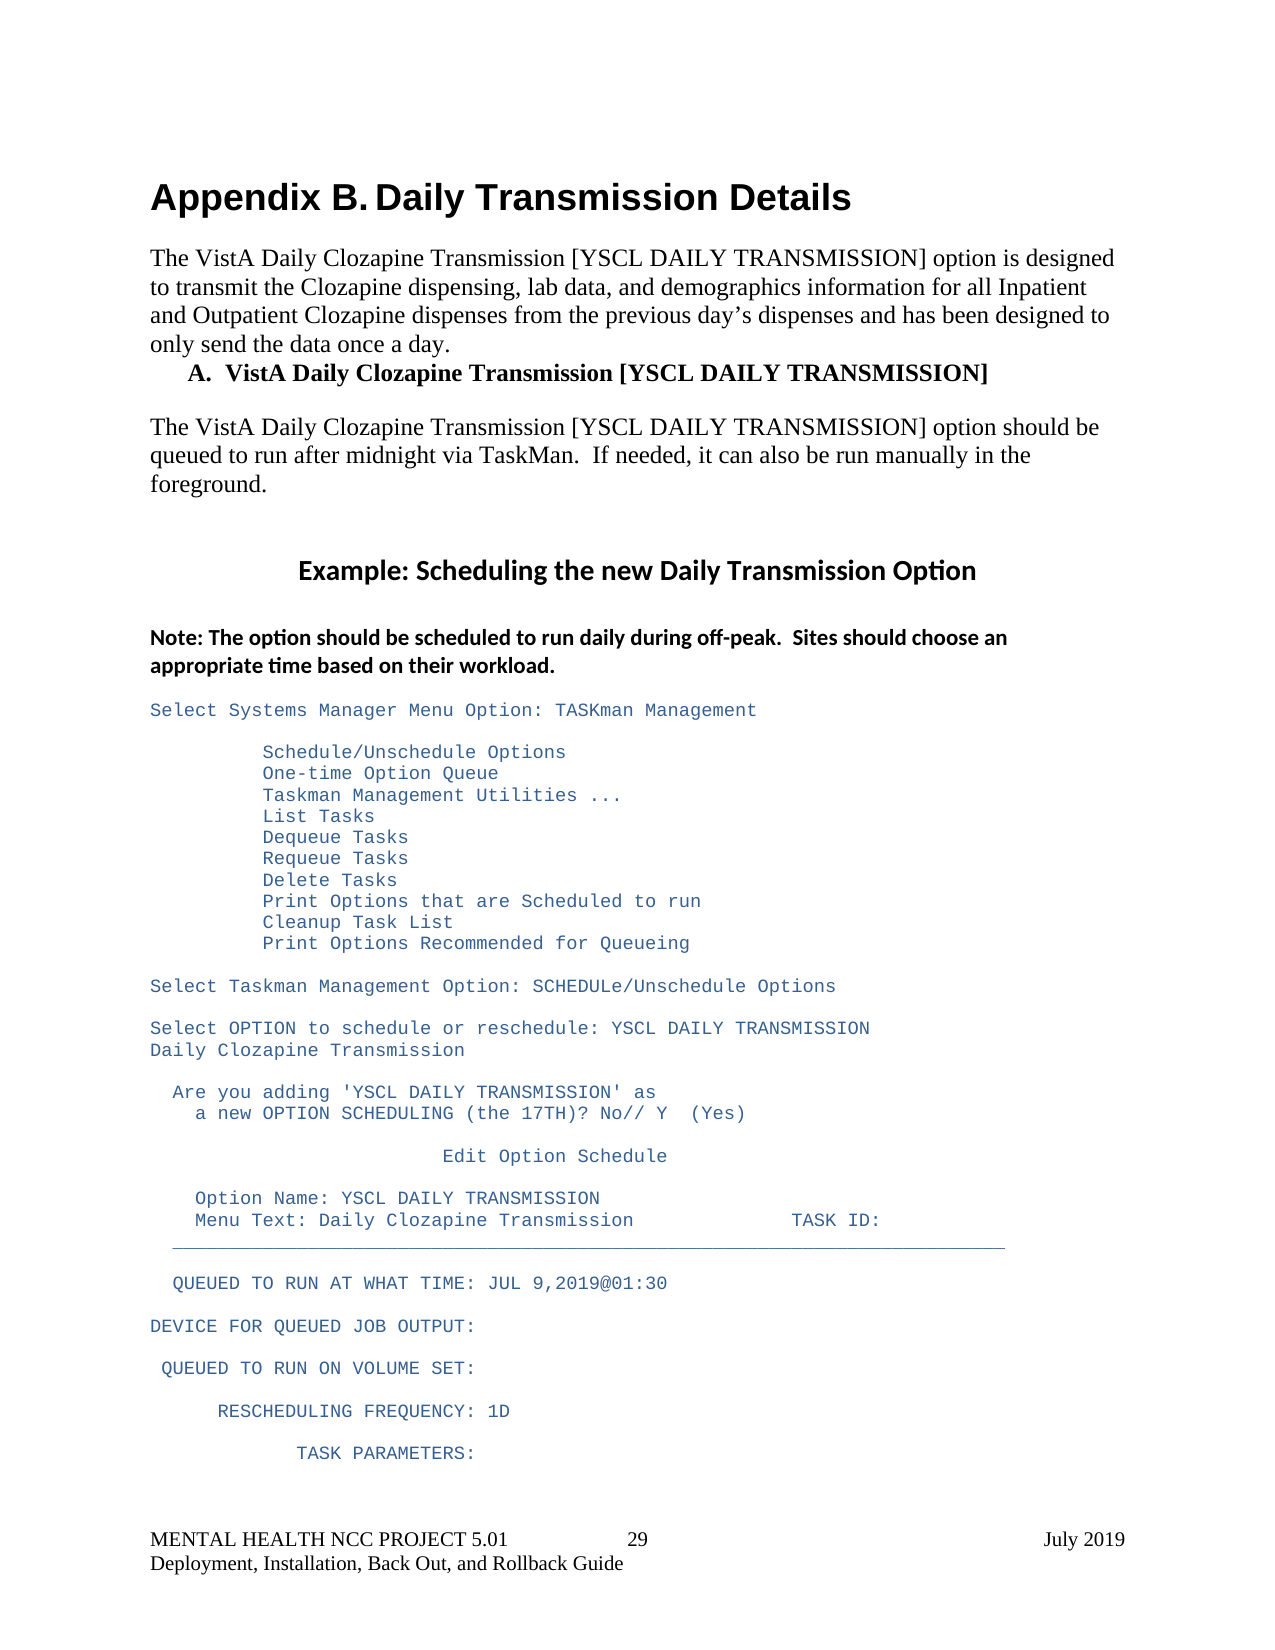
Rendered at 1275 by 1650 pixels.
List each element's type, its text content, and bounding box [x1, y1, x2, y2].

text Requeue Tasks [150, 849, 1125, 870]
text Print Options that are Scheduled to run [150, 892, 1125, 913]
text a new OPTION SCHEDULING (the 17TH)? No// Y (Yes) [150, 1104, 1125, 1125]
text Option Name: YSCL DAILY TRANSMISSION [150, 1189, 1125, 1210]
text The VistA Daily Clozapine Transmission [YSCL DAILY TRANSMISSION] option should be queued to run after midnight via TaskMan. If needed, it can also be run manually in the foreground. [150, 412, 1125, 498]
text Taskman Management Utilities ... [150, 785, 1125, 807]
text Menu Text: Daily Clozapine Transmission TASK ID: [150, 1210, 1125, 1232]
text __________________________________________________________________________ [150, 1232, 1125, 1253]
text One-time Option Queue [150, 764, 1125, 785]
text Select Systems Manager Menu Option: TASKman Management [150, 700, 1125, 722]
text QUEUED TO RUN ON VOLUME SET: [150, 1359, 1125, 1380]
text Note: The option should be scheduled to run daily during off-peak. Sites should choose an appropriate time based on their workload. [150, 623, 1125, 679]
text Select OPTION to schedule or reschedule: YSCL DAILY TRANSMISSION [150, 1019, 1125, 1040]
text QUEUED TO RUN AT WHAT TIME: JUL 9,2019@01:30 [150, 1274, 1125, 1295]
text TASK PARAMETERS: [150, 1444, 1125, 1465]
text Edit Option Schedule [150, 1147, 1125, 1168]
text RESCHEDULING FREQUENCY: 1D [150, 1402, 1125, 1423]
text The VistA Daily Clozapine Transmission [YSCL DAILY TRANSMISSION] option is designed to transmit the Clozapine dispensing, lab data, and demographics information for all Inpatient and Outpatient Clozapine dispenses from the previous day’s dispenses and has been designed to only send the data once a day. [150, 243, 1125, 358]
text Daily Transmission Details [150, 175, 1125, 218]
text Dequeue Tasks [150, 828, 1125, 849]
text Select Taskman Management Option: SCHEDULe/Unschedule Options [150, 977, 1125, 998]
text Example: Scheduling the new Daily Transmission Option [150, 552, 1125, 587]
text Delete Tasks [150, 870, 1125, 892]
text Print Options Recommended for Queueing [150, 934, 1125, 955]
text Cleanup Task List [150, 913, 1125, 934]
list VistA Daily Clozapine Transmission [YSCL DAILY TRANSMISSION] [187, 358, 1125, 387]
text Are you adding 'YSCL DAILY TRANSMISSION' as [150, 1083, 1125, 1104]
text Daily Clozapine Transmission [150, 1040, 1125, 1062]
text DEVICE FOR QUEUED JOB OUTPUT: [150, 1317, 1125, 1338]
text Schedule/Unschedule Options [150, 743, 1125, 764]
text List Tasks [150, 807, 1125, 828]
